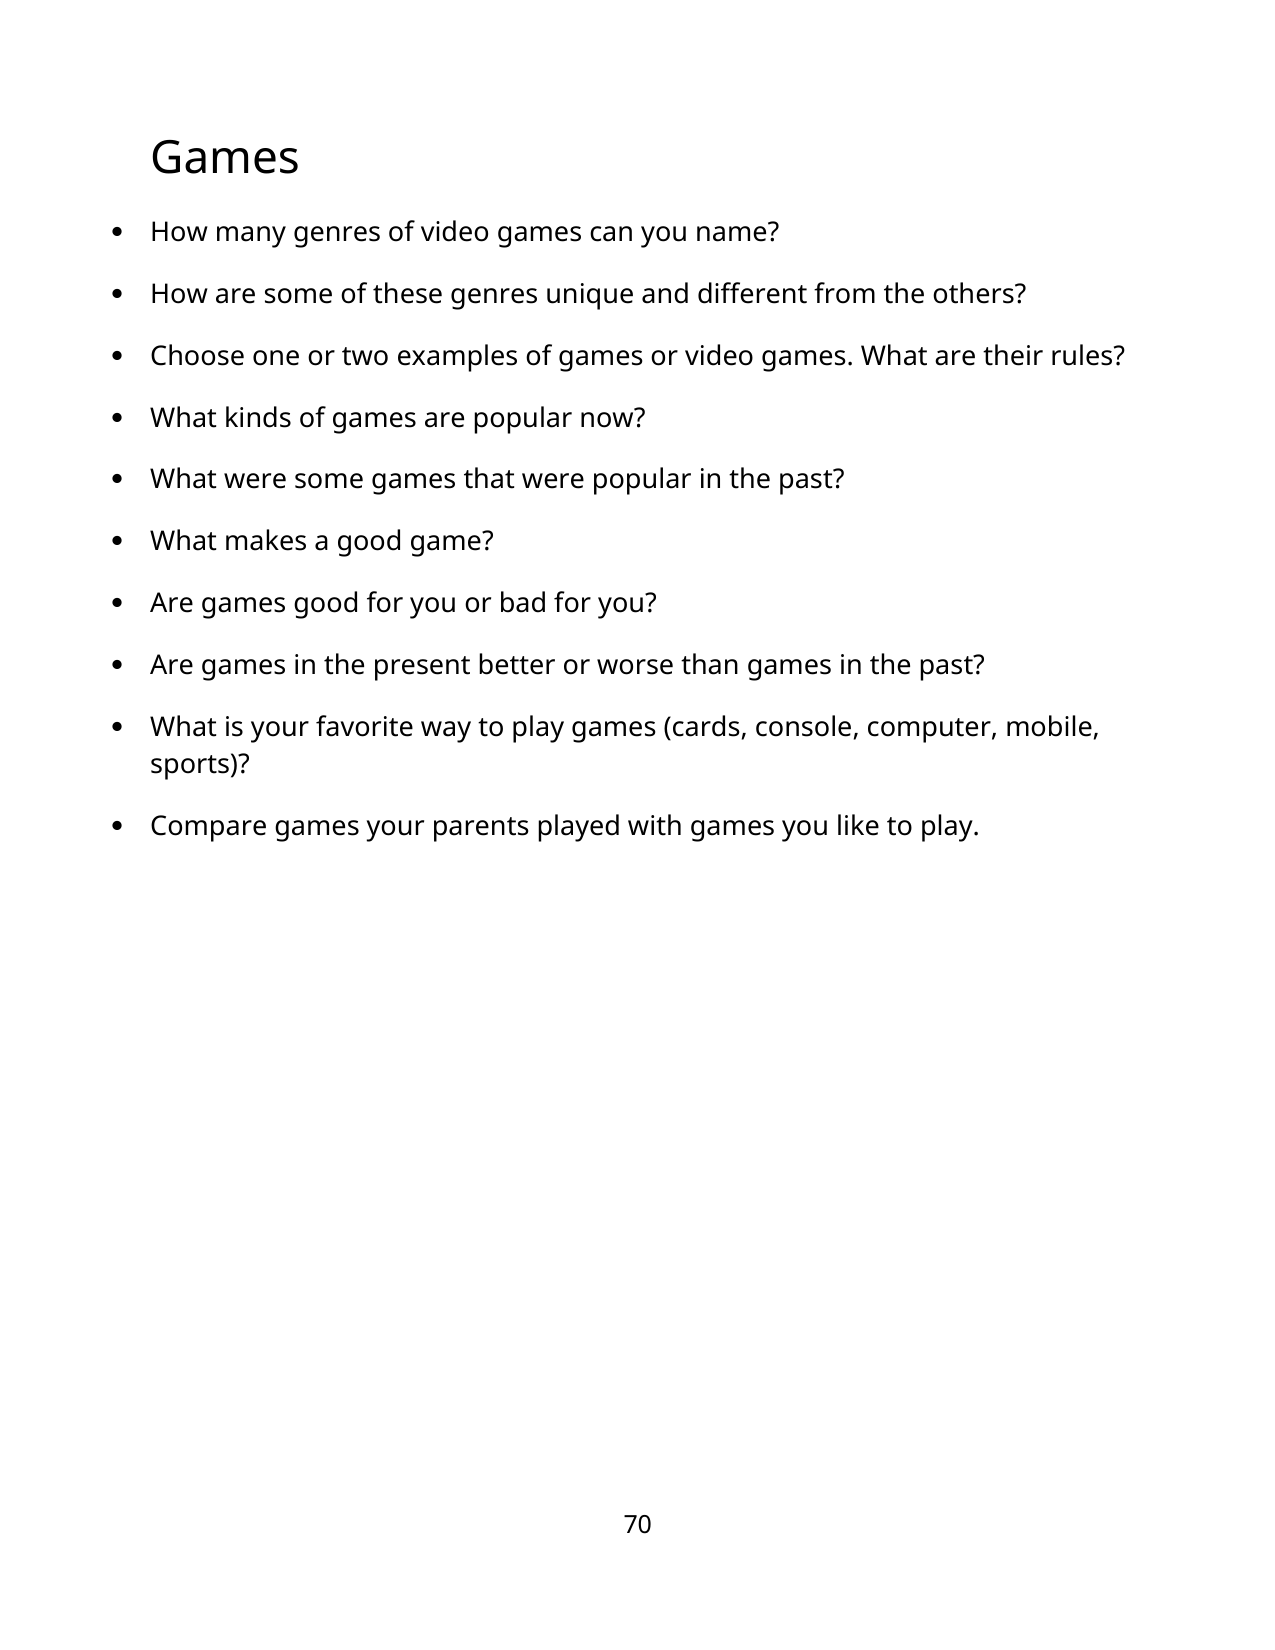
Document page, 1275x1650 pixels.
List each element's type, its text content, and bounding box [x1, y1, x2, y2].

list What kinds of games are popular now? [112, 398, 1162, 435]
list Choose one or two examples of games or video games. What are their rules? [112, 336, 1162, 373]
list What makes a good game? [112, 522, 1162, 559]
subtitle Games [150, 125, 1162, 187]
list Compare games your parents played with games you like to play. [112, 806, 1162, 843]
list How are some of these genres unique and different from the others? [112, 274, 1162, 311]
list How many genres of video games can you name? [112, 212, 1162, 249]
list Are games good for you or bad for you? [112, 584, 1162, 621]
list Are games in the present better or worse than games in the past? [112, 646, 1162, 682]
list What were some games that were popular in the past? [112, 460, 1162, 497]
list What is your favorite way to play games (cards, console, computer, mobile, sports)? [112, 707, 1162, 781]
